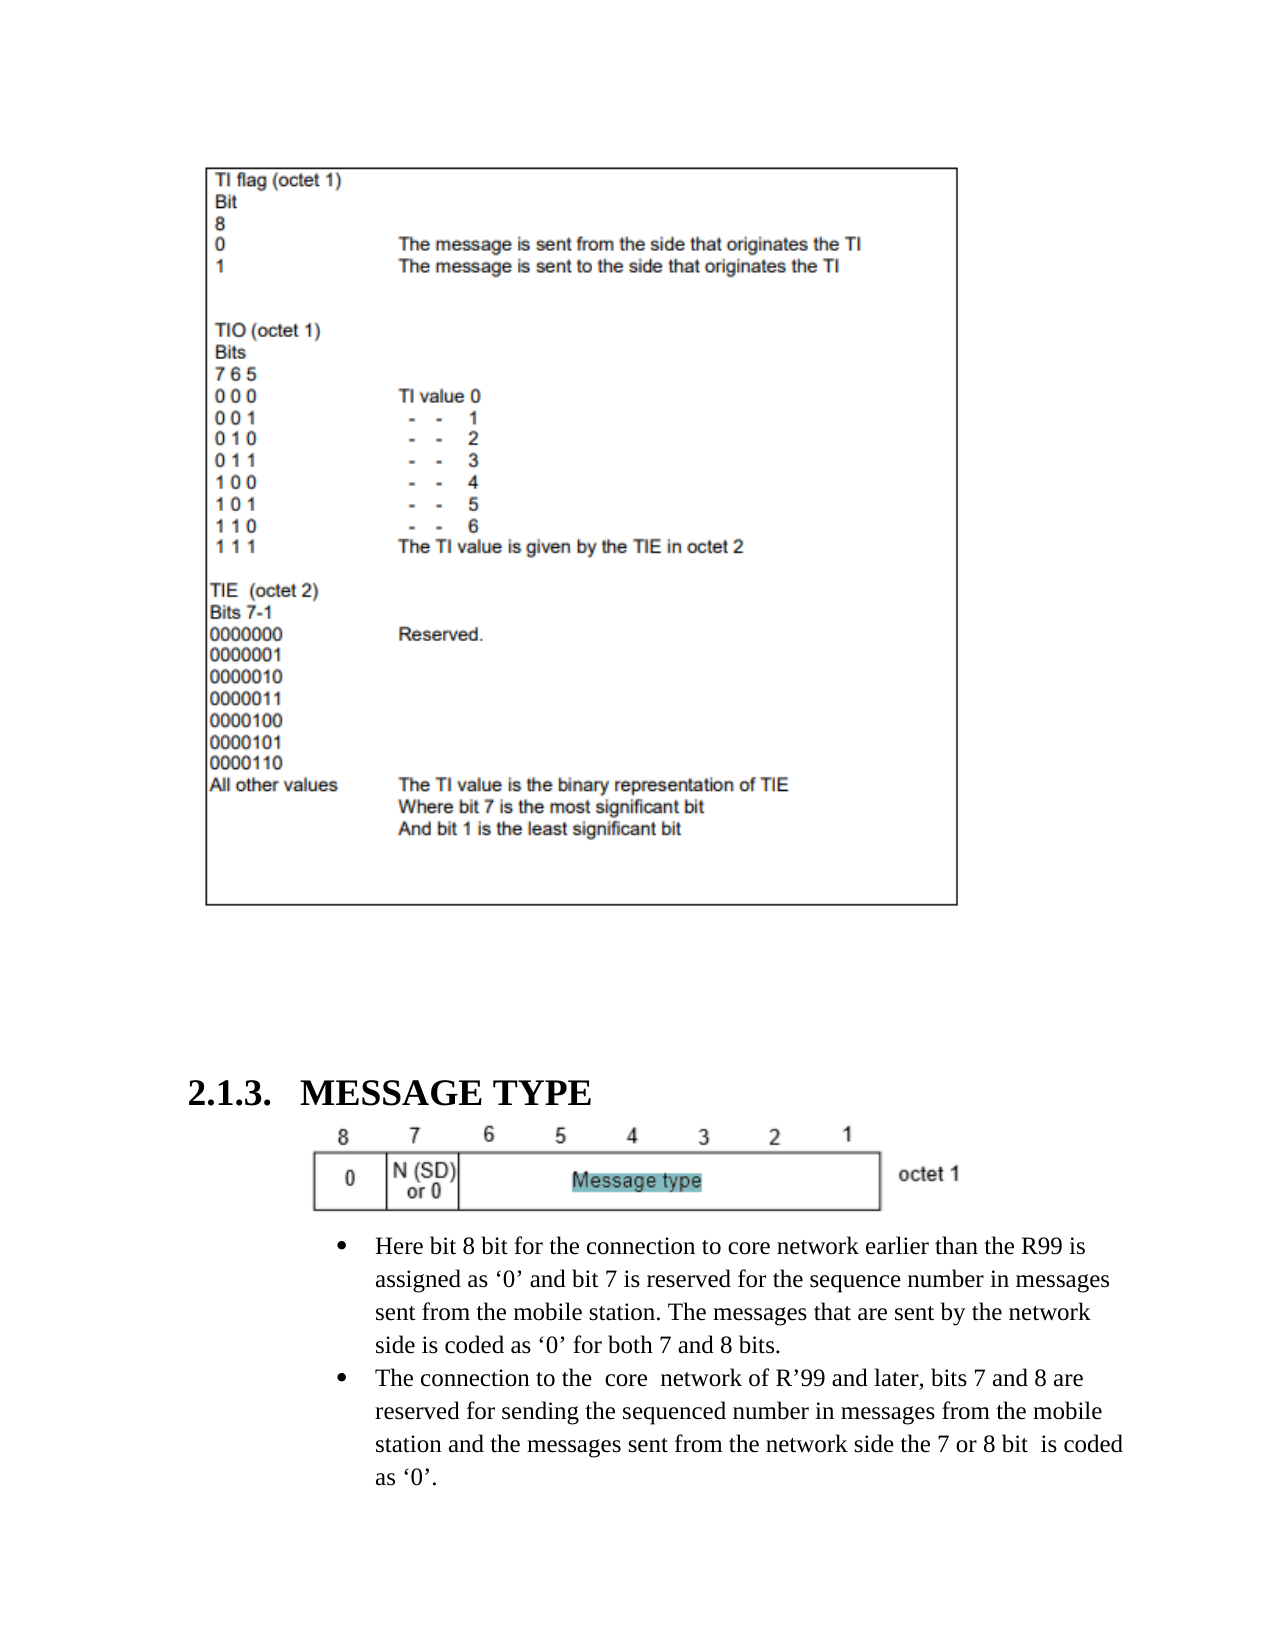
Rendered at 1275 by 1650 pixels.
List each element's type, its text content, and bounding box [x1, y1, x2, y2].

picture [187, 150, 969, 920]
list Here bit 8 bit for the connection to core network earlier than the R99 is assigned as ‘0’ and bit 7 is reserved for the sequence number in messages sent from the mobile station. The messages that are sent by the network side is coded as ‘0’ for both 7 and 8 bits. [337, 1231, 1125, 1359]
list The connection to the core network of R’99 and later, bits 7 and 8 are reserved for sending the sequenced number in messages from the mobile station and the messages sent from the network side the 7 or 8 bit is coded as ‘0’. [337, 1363, 1125, 1491]
list MESSAGE TYPE [187, 1071, 1125, 1114]
picture [300, 1120, 976, 1227]
